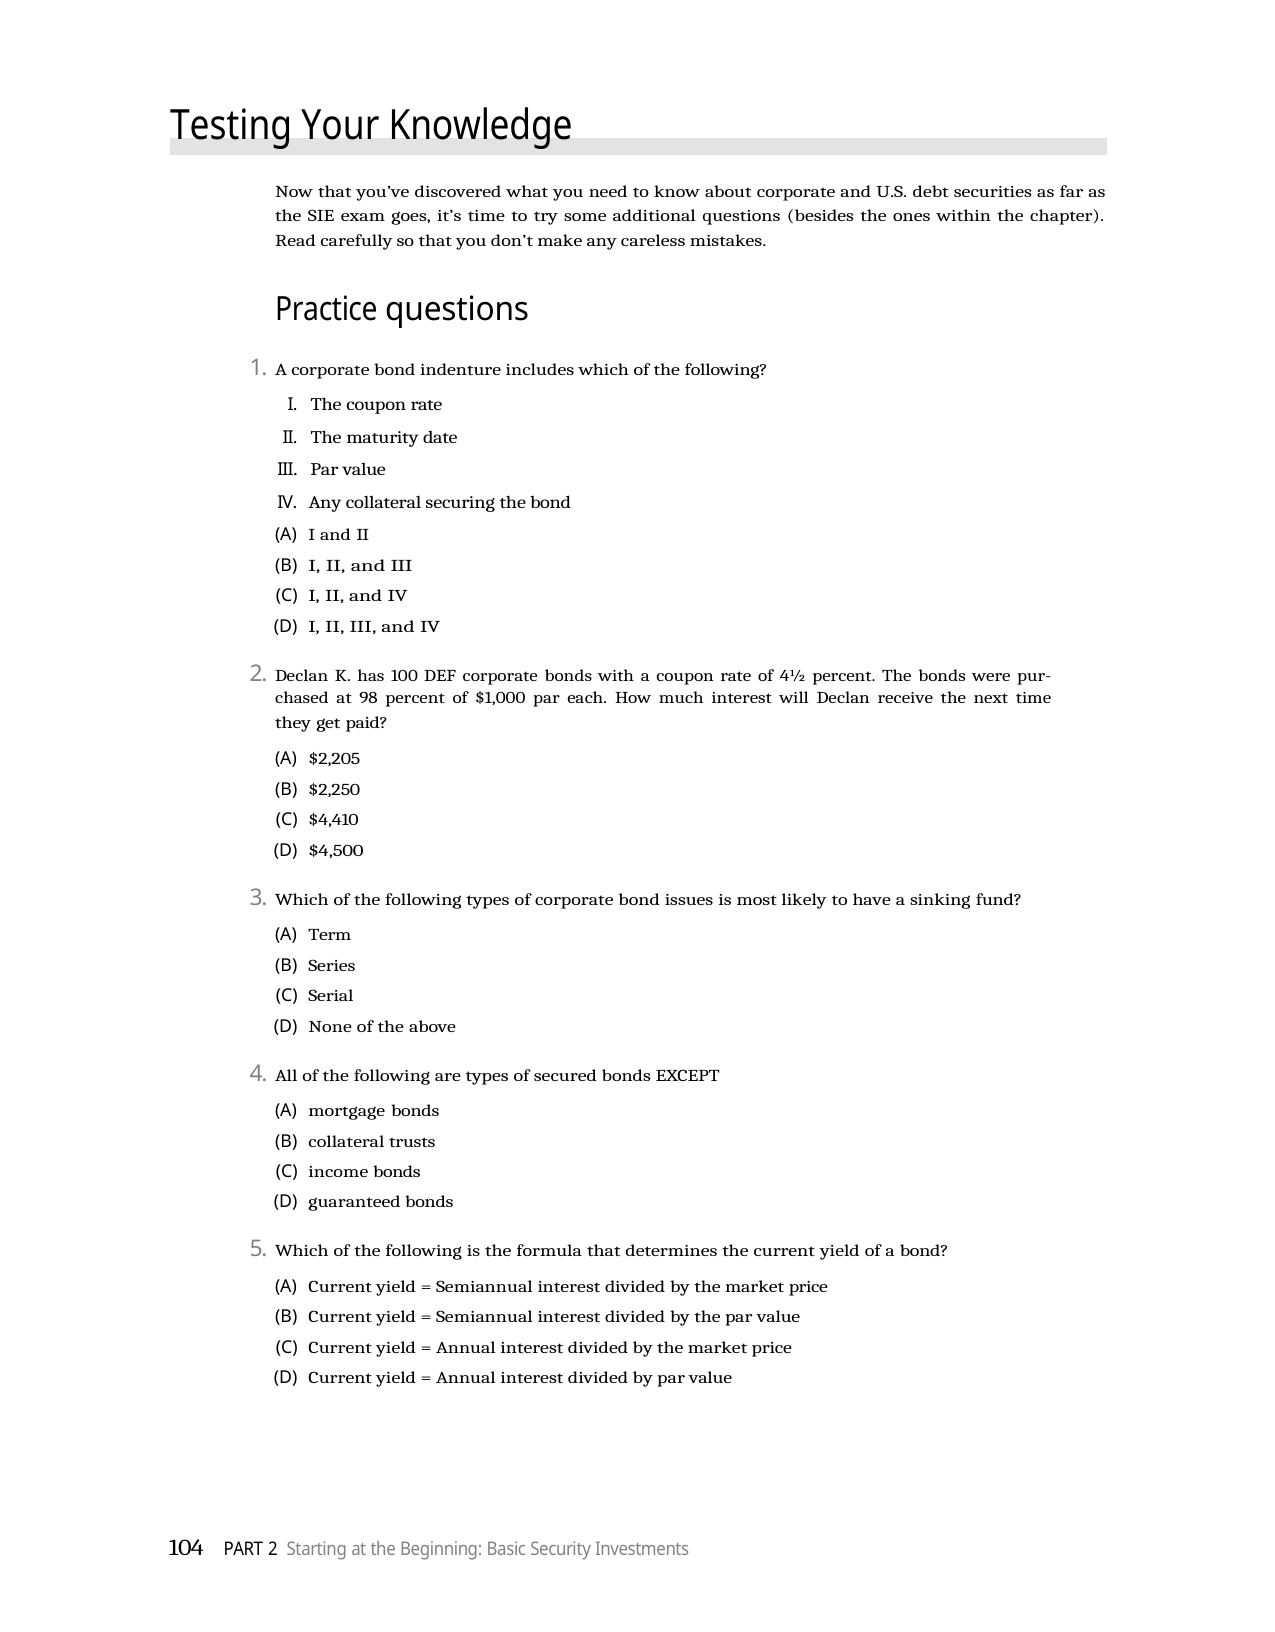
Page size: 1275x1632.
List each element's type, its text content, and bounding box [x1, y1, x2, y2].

list Current yield = Semiannual interest divided by the market price [275, 1273, 1125, 1298]
list Which of the following is the formula that determines the current yield of a bond? [249, 1232, 1125, 1264]
list $2,250 [275, 776, 1125, 800]
list I, II, and IV [276, 583, 1125, 607]
list The coupon rate [287, 392, 1125, 416]
list collateral trusts [275, 1128, 1125, 1152]
text they get paid? [275, 713, 1125, 732]
list Which of the following types of corporate bond issues is most likely to have a sinking fund? [249, 881, 1125, 912]
list guaranteed bonds [274, 1189, 1125, 1213]
list I and II [275, 522, 1125, 546]
list The maturity date [282, 424, 1125, 448]
list Current yield = Annual interest divided by the market price [276, 1334, 1125, 1359]
list I, II, III, and IV [274, 613, 1125, 637]
list $2,205 [275, 746, 1125, 770]
list A corporate bond indenture includes which of the following? [249, 351, 1125, 382]
text Now that you’ve discovered what you need to know about corporate and U.S. debt securities as far as the SIE exam goes, it’s time to try some additional questions (besides the ones within the chapter). Read carefully so that you don’t make any careless mistakes. [275, 182, 1106, 250]
list mortgage bonds [275, 1098, 1125, 1122]
list None of the above [274, 1013, 1125, 1037]
list Series [275, 952, 1125, 976]
list Declan K. has 100 DEF corporate bonds with a coupon rate of 4½ percent. The bonds were pur- chased at 98 percent of $1,000 par each. How much interest will Declan receive the next time [249, 657, 1095, 708]
list Term [275, 922, 1125, 946]
list Current yield = Annual interest divided by par value [274, 1365, 1125, 1389]
list Current yield = Semiannual interest divided by the par value [275, 1304, 1125, 1328]
list Serial [276, 983, 1125, 1007]
list Par value [277, 457, 1125, 481]
list $4,500 [274, 837, 1125, 861]
list I, II, and III [275, 552, 1125, 576]
list income bonds [276, 1158, 1125, 1183]
list Any collateral securing the bond [277, 489, 1125, 513]
list $4,410 [276, 807, 1125, 831]
list All of the following are types of secured bonds EXCEPT [249, 1057, 1125, 1088]
subtitle Practice questions [275, 284, 1125, 330]
